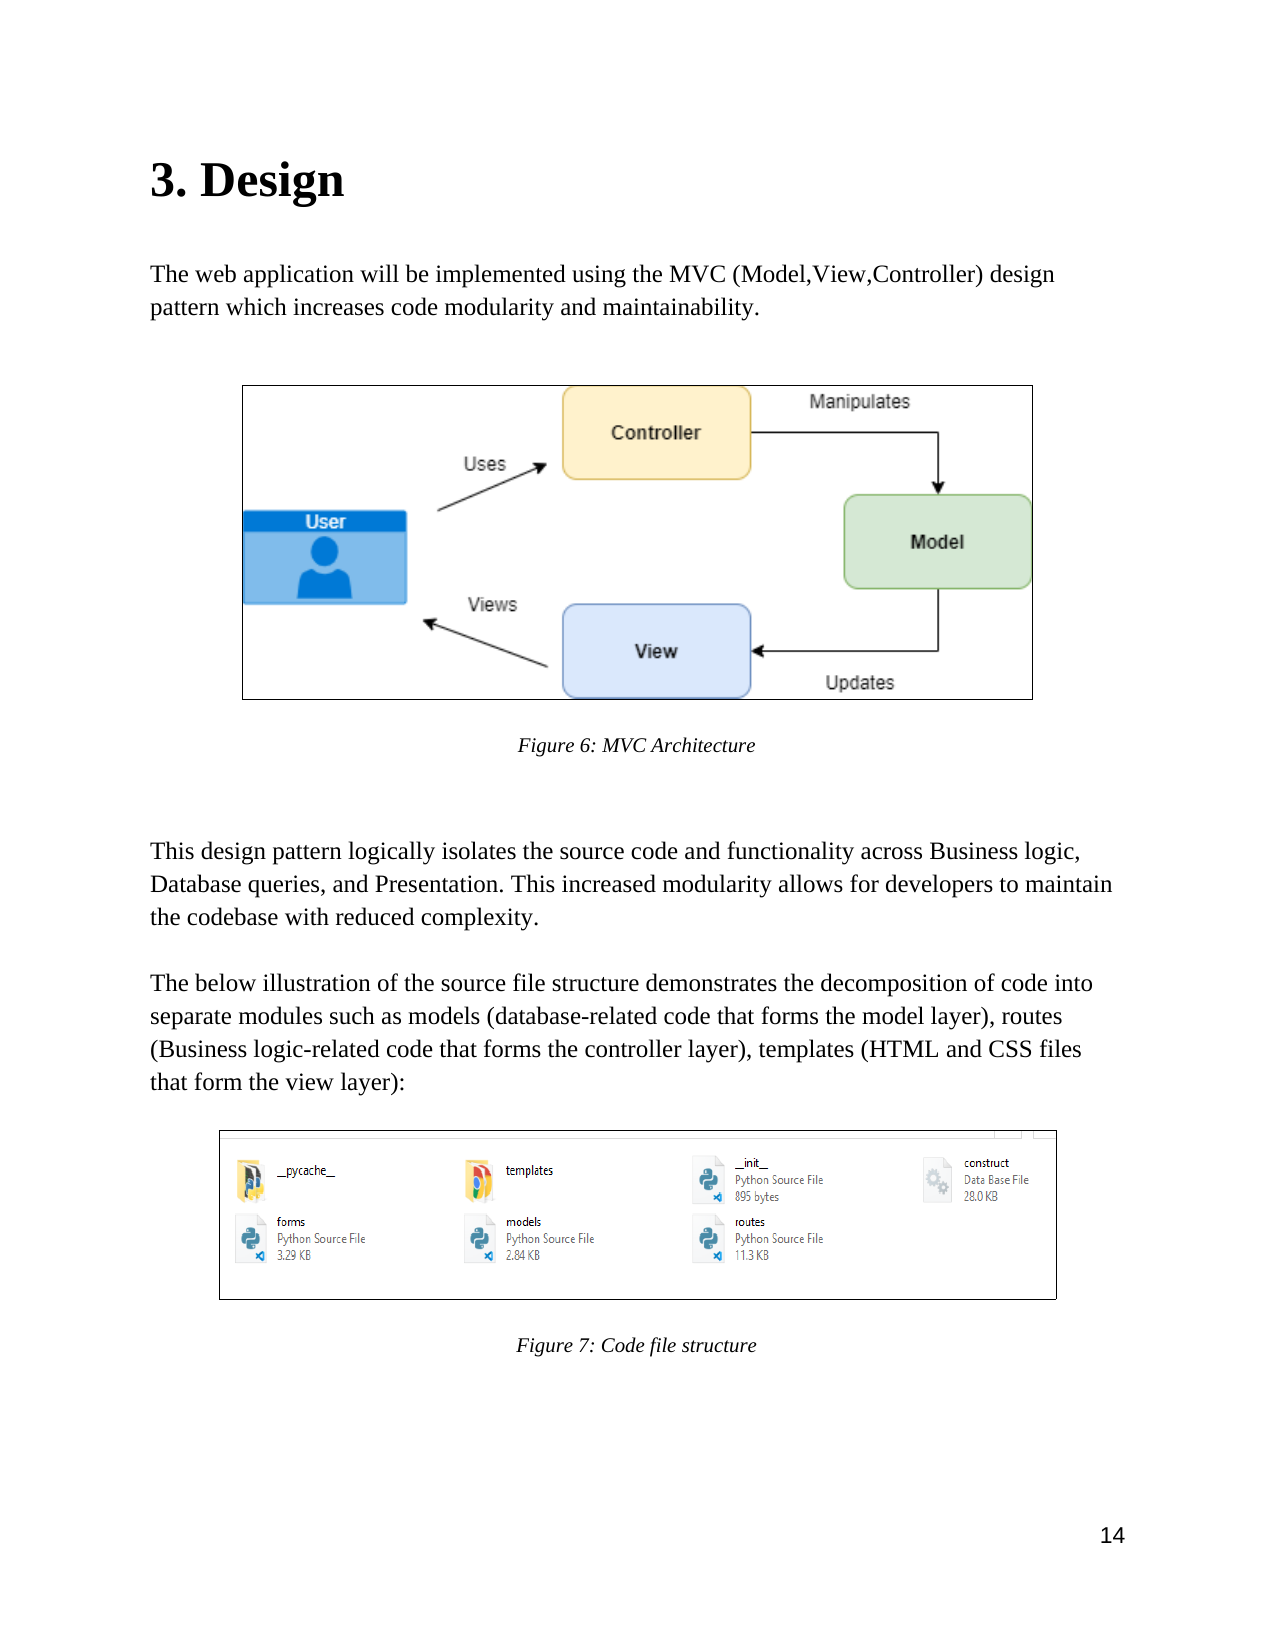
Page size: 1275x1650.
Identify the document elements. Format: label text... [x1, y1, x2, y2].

picture [220, 1131, 1056, 1299]
text The web application will be implemented using the MVC (Model,View,Controller) design pattern which increases code modularity and maintainability. [150, 259, 1125, 321]
text The below illustration of the source file structure demonstrates the decomposition of code into separate modules such as models (database-related code that forms the model layer), routes (Business logic-related code that forms the controller layer), templates (HTML and CSS files that form the view layer): [150, 968, 1125, 1096]
picture [243, 386, 1032, 699]
subtitle 3. Design [150, 150, 1125, 207]
text This design pattern logically isolates the source code and functionality across Business logic, Database queries, and Presentation. This increased modularity allows for developers to maintain the codebase with reduced complexity. [150, 836, 1125, 931]
text Figure 6: MVC Architecture [150, 733, 1125, 757]
text Figure 7: Code file structure [150, 1333, 1125, 1357]
